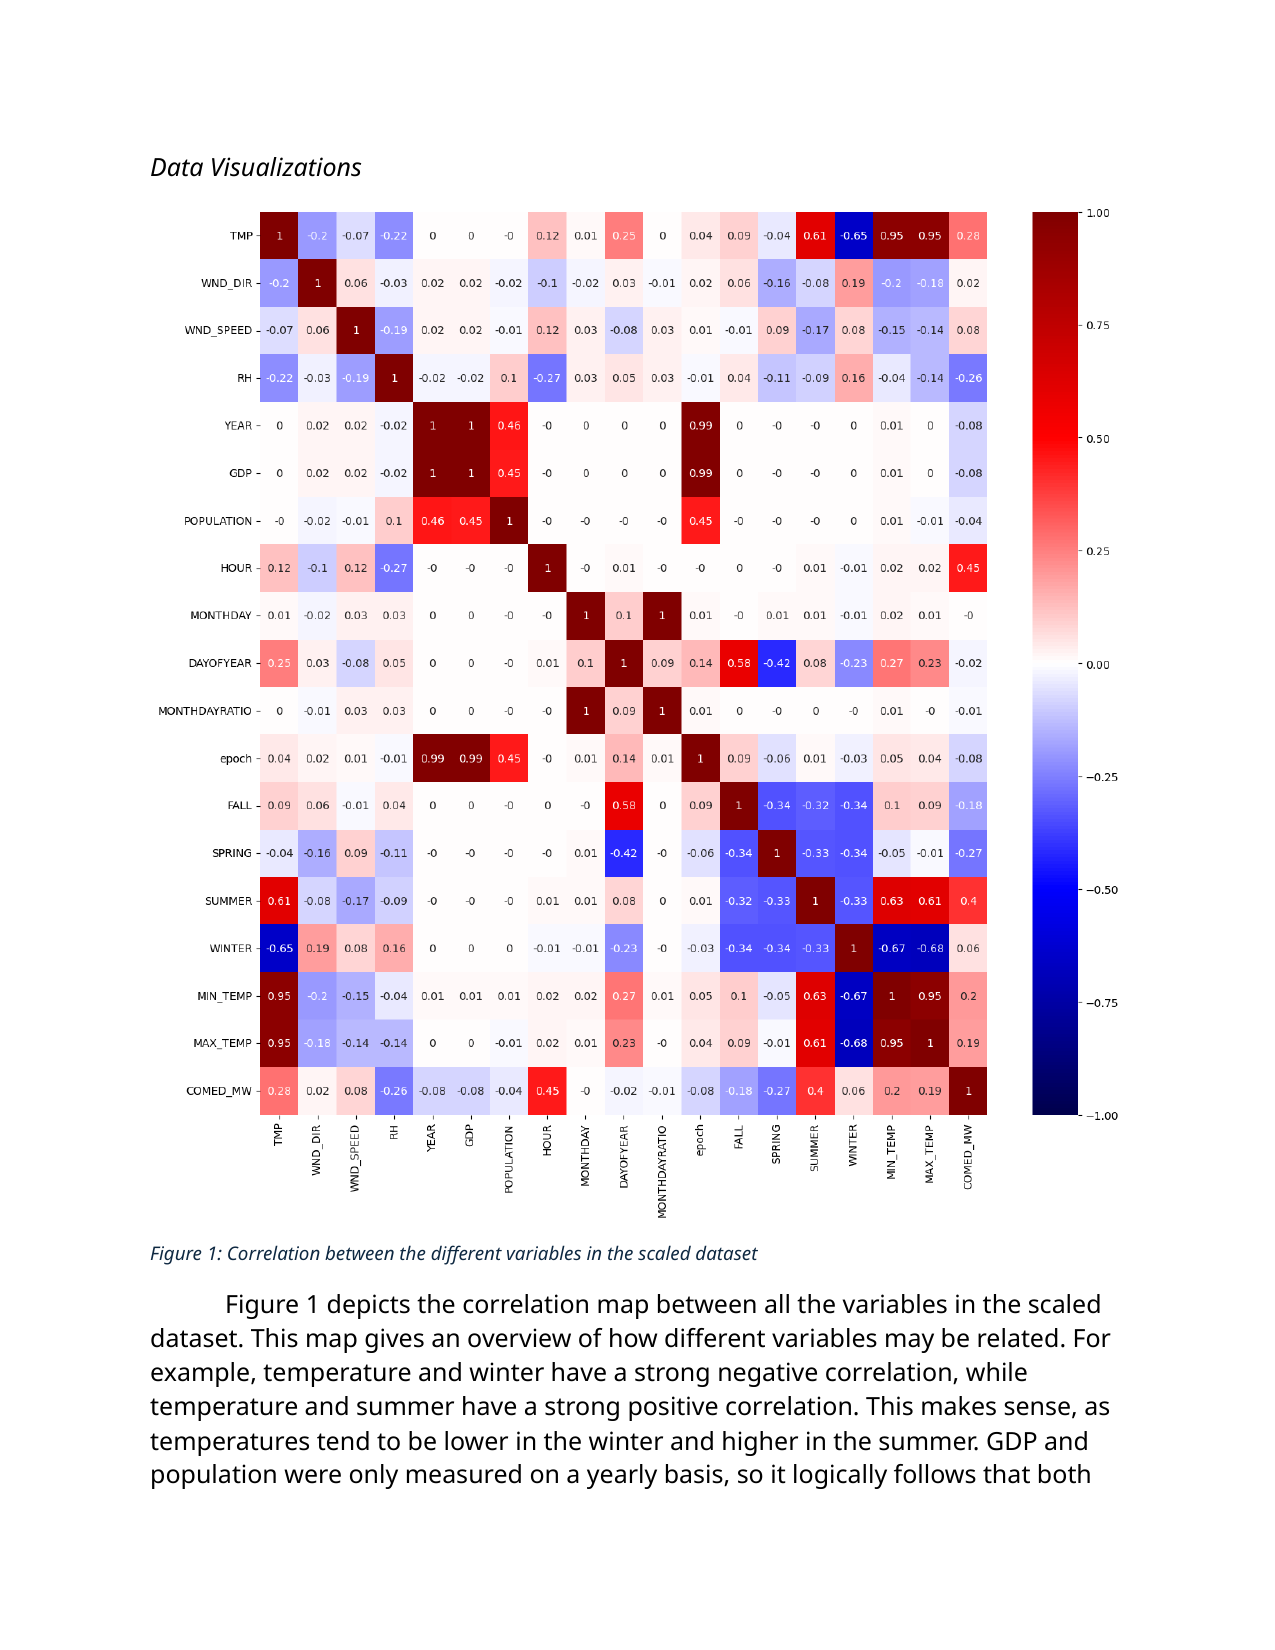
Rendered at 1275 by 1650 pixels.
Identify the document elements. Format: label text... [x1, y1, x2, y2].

text Data Visualizations [150, 150, 1125, 184]
picture [150, 200, 1125, 1224]
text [150, 1287, 1125, 1491]
